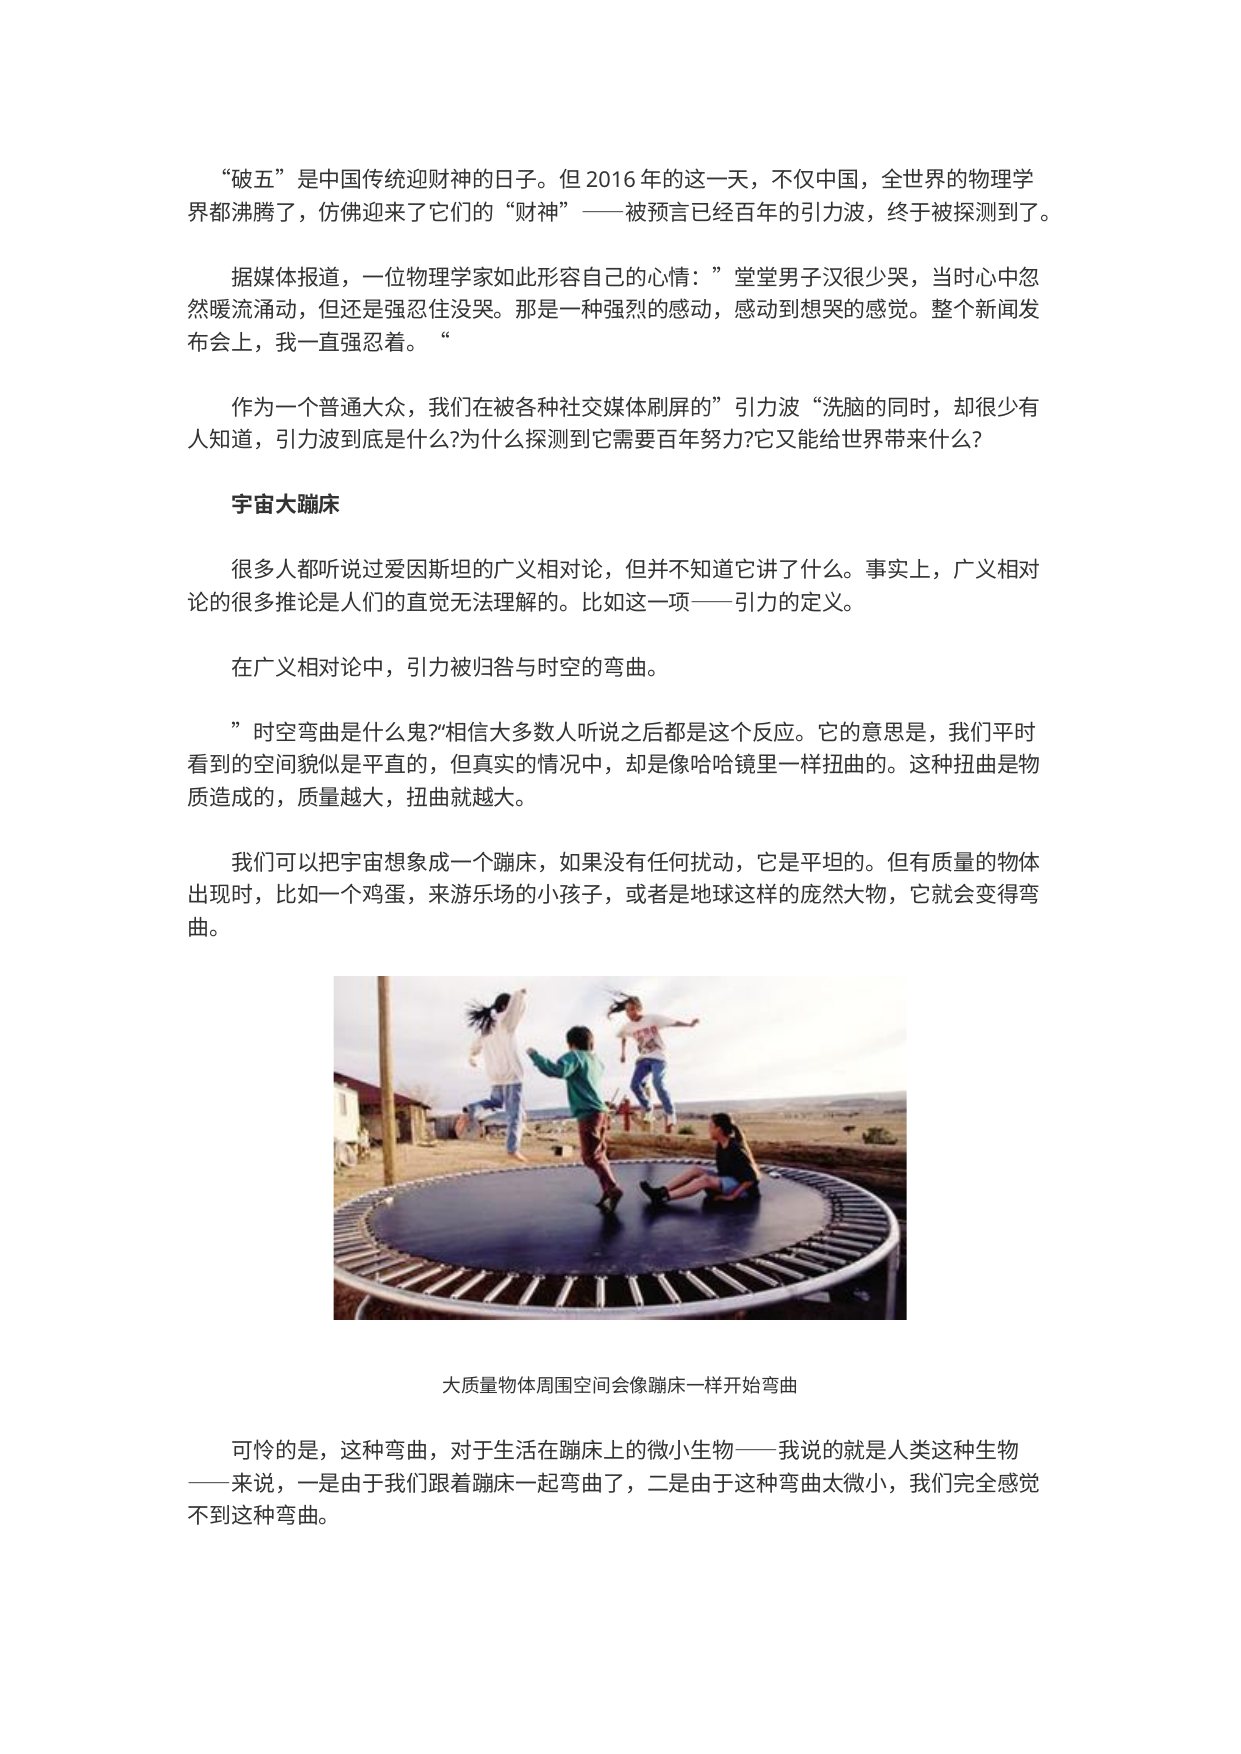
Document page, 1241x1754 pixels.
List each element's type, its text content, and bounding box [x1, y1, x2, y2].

picture [333, 976, 907, 1320]
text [187, 1400, 1053, 1530]
text 大质量物体周围空间会像蹦床一样开始弯曲 [187, 1368, 1053, 1400]
text “破五”是中国传统迎财神的日子。但2016年的这一天，不仅中国，全世界的物理学界都沸腾了，仿佛迎来了它们的“财神”——被预言已经百年的引力波，终于被探测到了。 据媒体报道，一位物理学家如此形容自己的心情：”堂堂男子汉很少哭，当时心中忽然暖流涌动，但还是强忍住没哭。那是一种强烈的感动，感动到想哭的感觉。整个新闻发布会上，我一直强忍着。“ 作为一个普通大众，我们在被各种社交媒体刷屏的”引力波“洗脑的同时，却很少有人知道，引力波到底是什么?为什么探测到它需要百年努力?它又能给世界带来什么? 宇宙大蹦床 很多人都听说过爱因斯坦的广义相对论，但并不知道它讲了什么。事实上，广义相对论的很多推论是人们的直觉无法理解的。比如这一项——引力的定义。 在广义相对论中，引力被归咎与时空的弯曲。 ”时空弯曲是什么鬼?“相信大多数人听说之后都是这个反应。它的意思是，我们平时看到的空间貌似是平直的，但真实的情况中，却是像哈哈镜里一样扭曲的。这种扭曲是物质造成的，质量越大，扭曲就越大。 我们可以把宇宙想象成一个蹦床，如果没有任何扰动，它是平坦的。但有质量的物体出现时，比如一个鸡蛋，来游乐场的小孩子，或者是地球这样的庞然大物，它就会变得弯曲。 [187, 162, 1053, 974]
table_header 2 [332, 975, 908, 1368]
